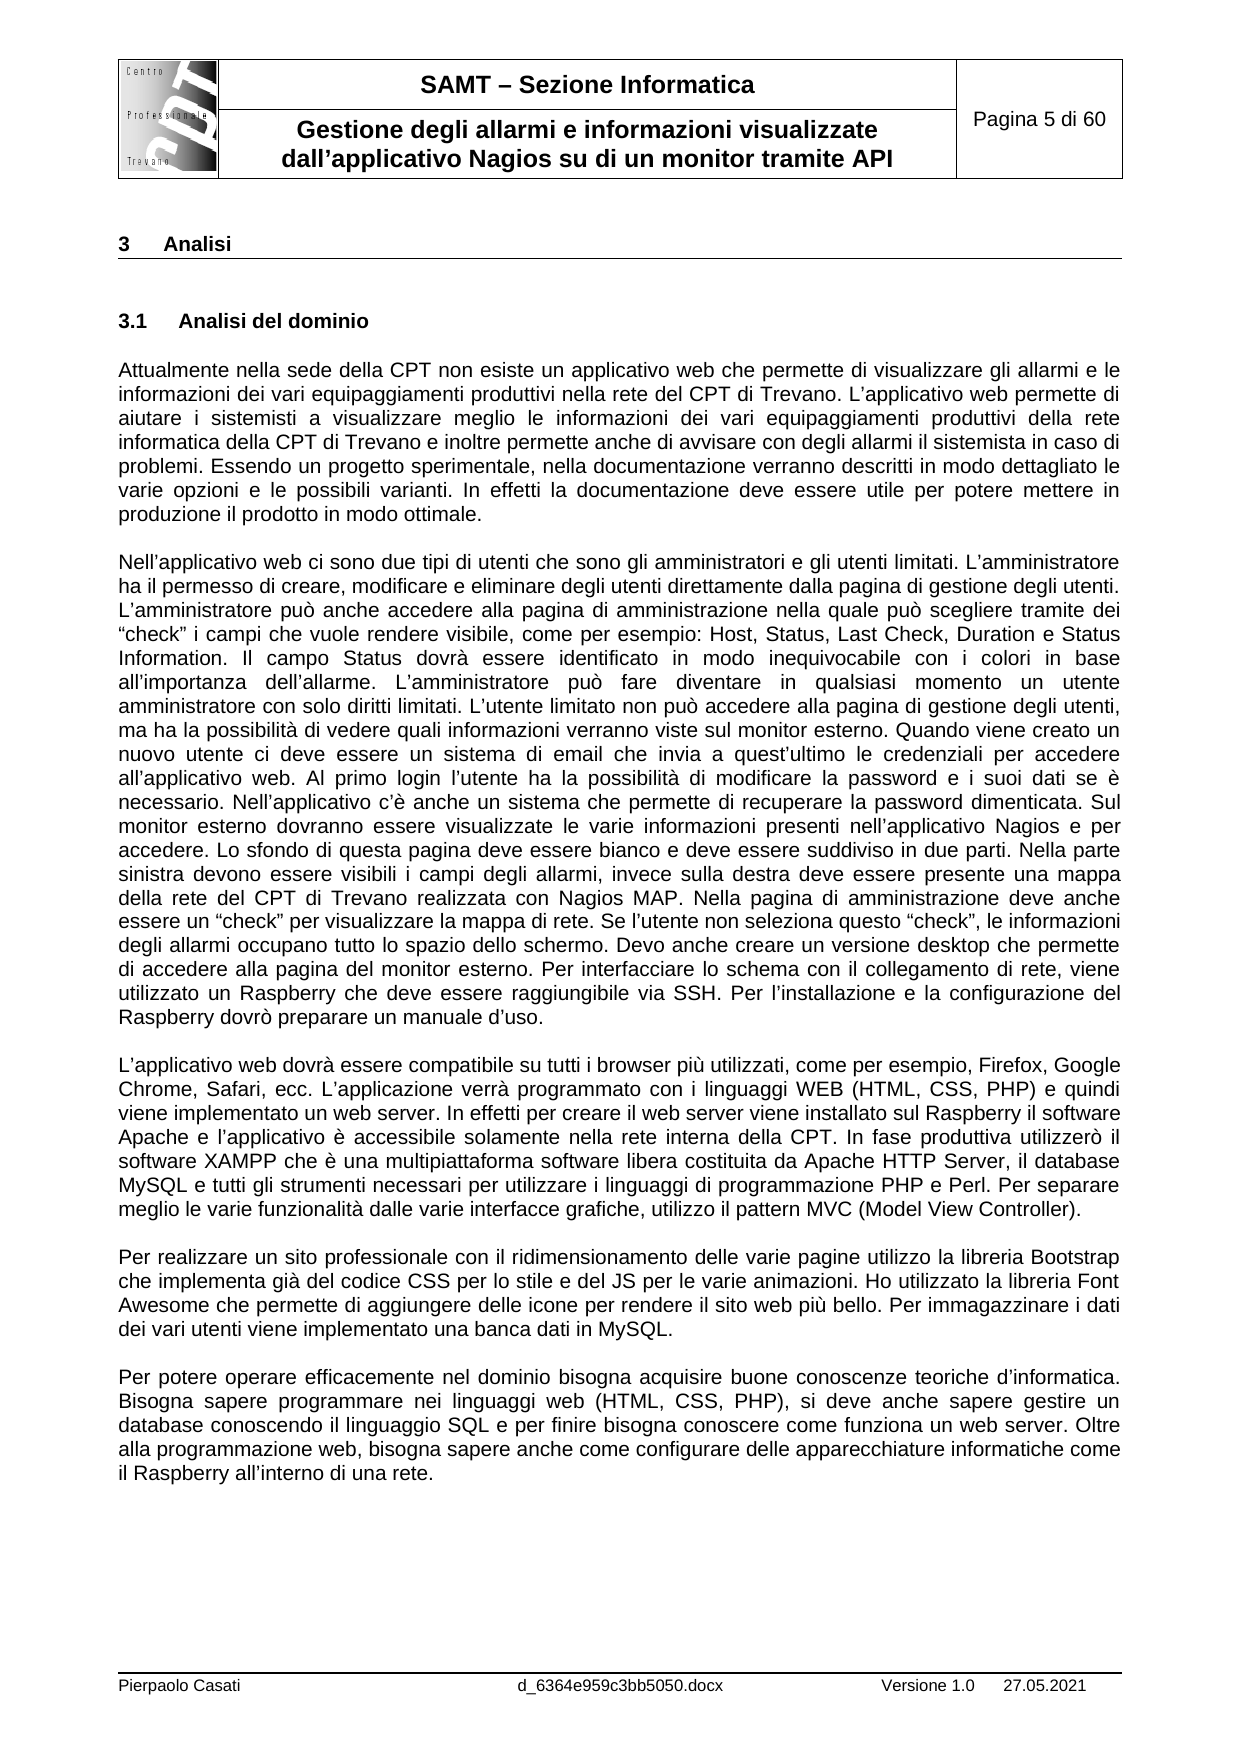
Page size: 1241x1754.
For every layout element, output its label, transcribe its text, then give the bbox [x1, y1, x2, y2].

text Attualmente nella sede della CPT non esiste un applicativo web che permette di visualizzare gli allarmi e le informazioni dei vari equipaggiamenti produttivi nella rete del CPT di Trevano. L’applicativo web permette di aiutare i sistemisti a visualizzare meglio le informazioni dei vari equipaggiamenti produttivi della rete informatica della CPT di Trevano e inoltre permette anche di avvisare con degli allarmi il sistemista in caso di problemi. Essendo un progetto sperimentale, nella documentazione verranno descritti in modo dettagliato le varie opzioni e le possibili varianti. In effetti la documentazione deve essere utile per potere mettere in produzione il prodotto in modo ottimale. [118, 358, 1122, 526]
subtitle Analisi del dominio [118, 309, 1122, 333]
text Nell’applicativo web ci sono due tipi di utenti che sono gli amministratori e gli utenti limitati. L’amministratore ha il permesso di creare, modificare e eliminare degli utenti direttamente dalla pagina di gestione degli utenti. L’amministratore può anche accedere alla pagina di amministrazione nella quale può scegliere tramite dei “check” i campi che vuole rendere visibile, come per esempio: Host, Status, Last Check, Duration e Status Information. Il campo Status dovrà essere identificato in modo inequivocabile con i colori in base all’importanza dell’allarme. L’amministratore può fare diventare in qualsiasi momento un utente amministratore con solo diritti limitati. L’utente limitato non può accedere alla pagina di gestione degli utenti, ma ha la possibilità di vedere quali informazioni verranno viste sul monitor esterno. Quando viene creato un nuovo utente ci deve essere un sistema di email che invia a quest’ultimo le credenziali per accedere all’applicativo web. Al primo login l’utente ha la possibilità di modificare la password e i suoi dati se è necessario. Nell’applicativo c’è anche un sistema che permette di recuperare la password dimenticata. Sul monitor esterno dovranno essere visualizzate le varie informazioni presenti nell’applicativo Nagios e per accedere. Lo sfondo di questa pagina deve essere bianco e deve essere suddiviso in due parti. Nella parte sinistra devono essere visibili i campi degli allarmi, invece sulla destra deve essere presente una mappa della rete del CPT di Trevano realizzata con Nagios MAP. Nella pagina di amministrazione deve anche essere un “check” per visualizzare la mappa di rete. Se l’utente non seleziona questo “check”, le informazioni degli allarmi occupano tutto lo spazio dello schermo. Devo anche creare un versione desktop che permette di accedere alla pagina del monitor esterno. Per interfacciare lo schema con il collegamento di rete, viene utilizzato un Raspberry che deve essere raggiungibile via SSH. Per l’installazione e la configurazione del Raspberry dovrò preparare un manuale d’uso. [118, 550, 1122, 1029]
text Per realizzare un sito professionale con il ridimensionamento delle varie pagine utilizzo la libreria Bootstrap che implementa già del codice CSS per lo stile e del JS per le varie animazioni. Ho utilizzato la libreria Font Awesome che permette di aggiungere delle icone per rendere il sito web più bello. Per immagazzinare i dati dei vari utenti viene implementato una banca dati in MySQL. [118, 1245, 1122, 1341]
text L’applicativo web dovrà essere compatibile su tutti i browser più utilizzati, come per esempio, Firefox, Google Chrome, Safari, ecc. L’applicazione verrà programmato con i linguaggi WEB (HTML, CSS, PHP) e quindi viene implementato un web server. In effetti per creare il web server viene installato sul Raspberry il software Apache e l’applicativo è accessibile solamente nella rete interna della CPT. In fase produttiva utilizzerò il software XAMPP che è una multipiattaforma software libera costituita da Apache HTTP Server, il database MySQL e tutti gli strumenti necessari per utilizzare i linguaggi di programmazione PHP e Perl. Per separare meglio le varie funzionalità dalle varie interfacce grafiche, utilizzo il pattern MVC (Model View Controller). [118, 1053, 1122, 1221]
text Per potere operare efficacemente nel dominio bisogna acquisire buone conoscenze teoriche d’informatica. Bisogna sapere programmare nei linguaggi web (HTML, CSS, PHP), si deve anche sapere gestire un database conoscendo il linguaggio SQL e per finire bisogna conoscere come funziona un web server. Oltre alla programmazione web, bisogna sapere anche come configurare delle apparecchiature informatiche come il Raspberry all’interno di una rete. [118, 1364, 1122, 1484]
subtitle Analisi [118, 232, 1122, 258]
picture [119, 60, 217, 173]
